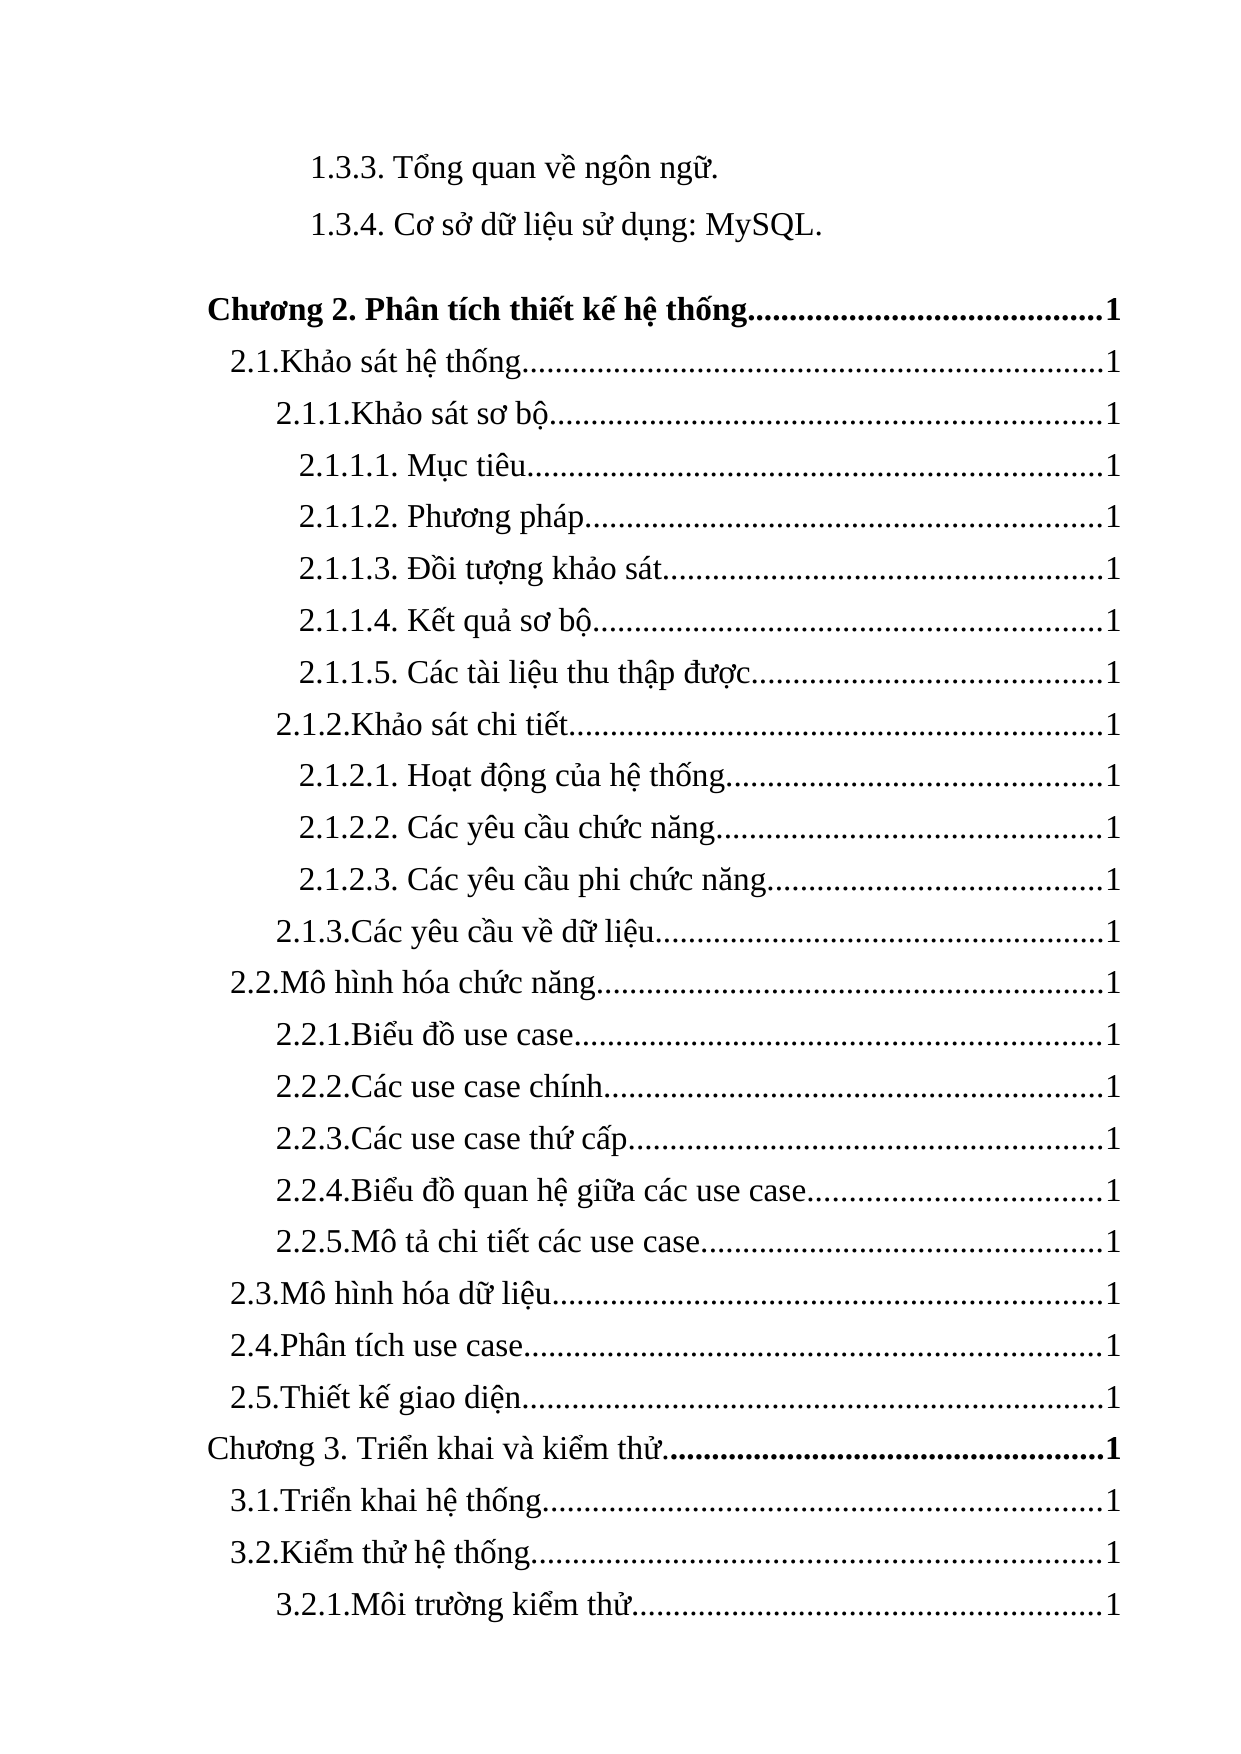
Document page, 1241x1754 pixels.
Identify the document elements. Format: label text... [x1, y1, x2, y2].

text 2.3.Mô hình hóa dữ liệu. 1 [230, 1273, 1122, 1312]
text 2.4.Phân tích use case. 1 [230, 1325, 1122, 1363]
text 2.2.5.Mô tả chi tiết các use case. 1 [276, 1222, 1122, 1260]
text 2.2.1.Biểu đồ use case. 1 [276, 1014, 1122, 1053]
text 2.2.Mô hình hóa chức năng 1 [230, 963, 1122, 1001]
text 1.3.4. Cơ sở dữ liệu sử dụng: MySQL. [207, 204, 1122, 243]
text 2.1.3.Các yêu cầu về dữ liệu 1 [276, 911, 1122, 949]
text 2.1.1.2. Phương pháp 1 [298, 497, 1122, 535]
text 2.1.1.4. Kết quả sơ bộ 1 [298, 600, 1122, 639]
text 3.1.Triển khai hệ thống. 1 [230, 1480, 1122, 1519]
text 2.2.4.Biểu đồ quan hệ giữa các use case.. 1 [276, 1170, 1122, 1208]
text 2.1.1.Khảo sát sơ bộ. 1 [276, 393, 1122, 432]
text 2.1.1.1. Mục tiêu. 1 [298, 445, 1122, 483]
text 2.2.2.Các use case chính 1 [276, 1066, 1122, 1104]
text 2.1.2.1. Hoạt động của hệ thống 1 [298, 756, 1122, 794]
text 3.2.1.Môi trường kiểm thử. 1 [276, 1584, 1122, 1622]
text 3.2.Kiểm thử hệ thống 1 [230, 1532, 1122, 1571]
text 2.2.3.Các use case thứ cấp. 1 [276, 1118, 1122, 1156]
text 2.1.2.Khảo sát chi tiết. 1 [276, 704, 1122, 742]
text 2.1.Khảo sát hệ thống 1 [230, 341, 1122, 380]
text 1.3.3. Tổng quan về ngôn ngữ. [207, 148, 1122, 186]
text 2.1.1.3. Đồi tượng khảo sát. 1 [298, 548, 1122, 587]
text 2.1.2.2. Các yêu cầu chức năng. 1 [298, 807, 1122, 846]
text Chương 2. Phân tích thiết kế hệ thống 1 [207, 290, 1122, 328]
text 2.1.1.5. Các tài liệu thu thập được 1 [298, 652, 1122, 690]
text Chương 3. Triển khai và kiểm thử. 1 [207, 1429, 1122, 1467]
text 2.5.Thiết kế giao diện. 1 [230, 1377, 1122, 1415]
text 2.1.2.3. Các yêu cầu phi chức năng... 1 [298, 859, 1122, 897]
